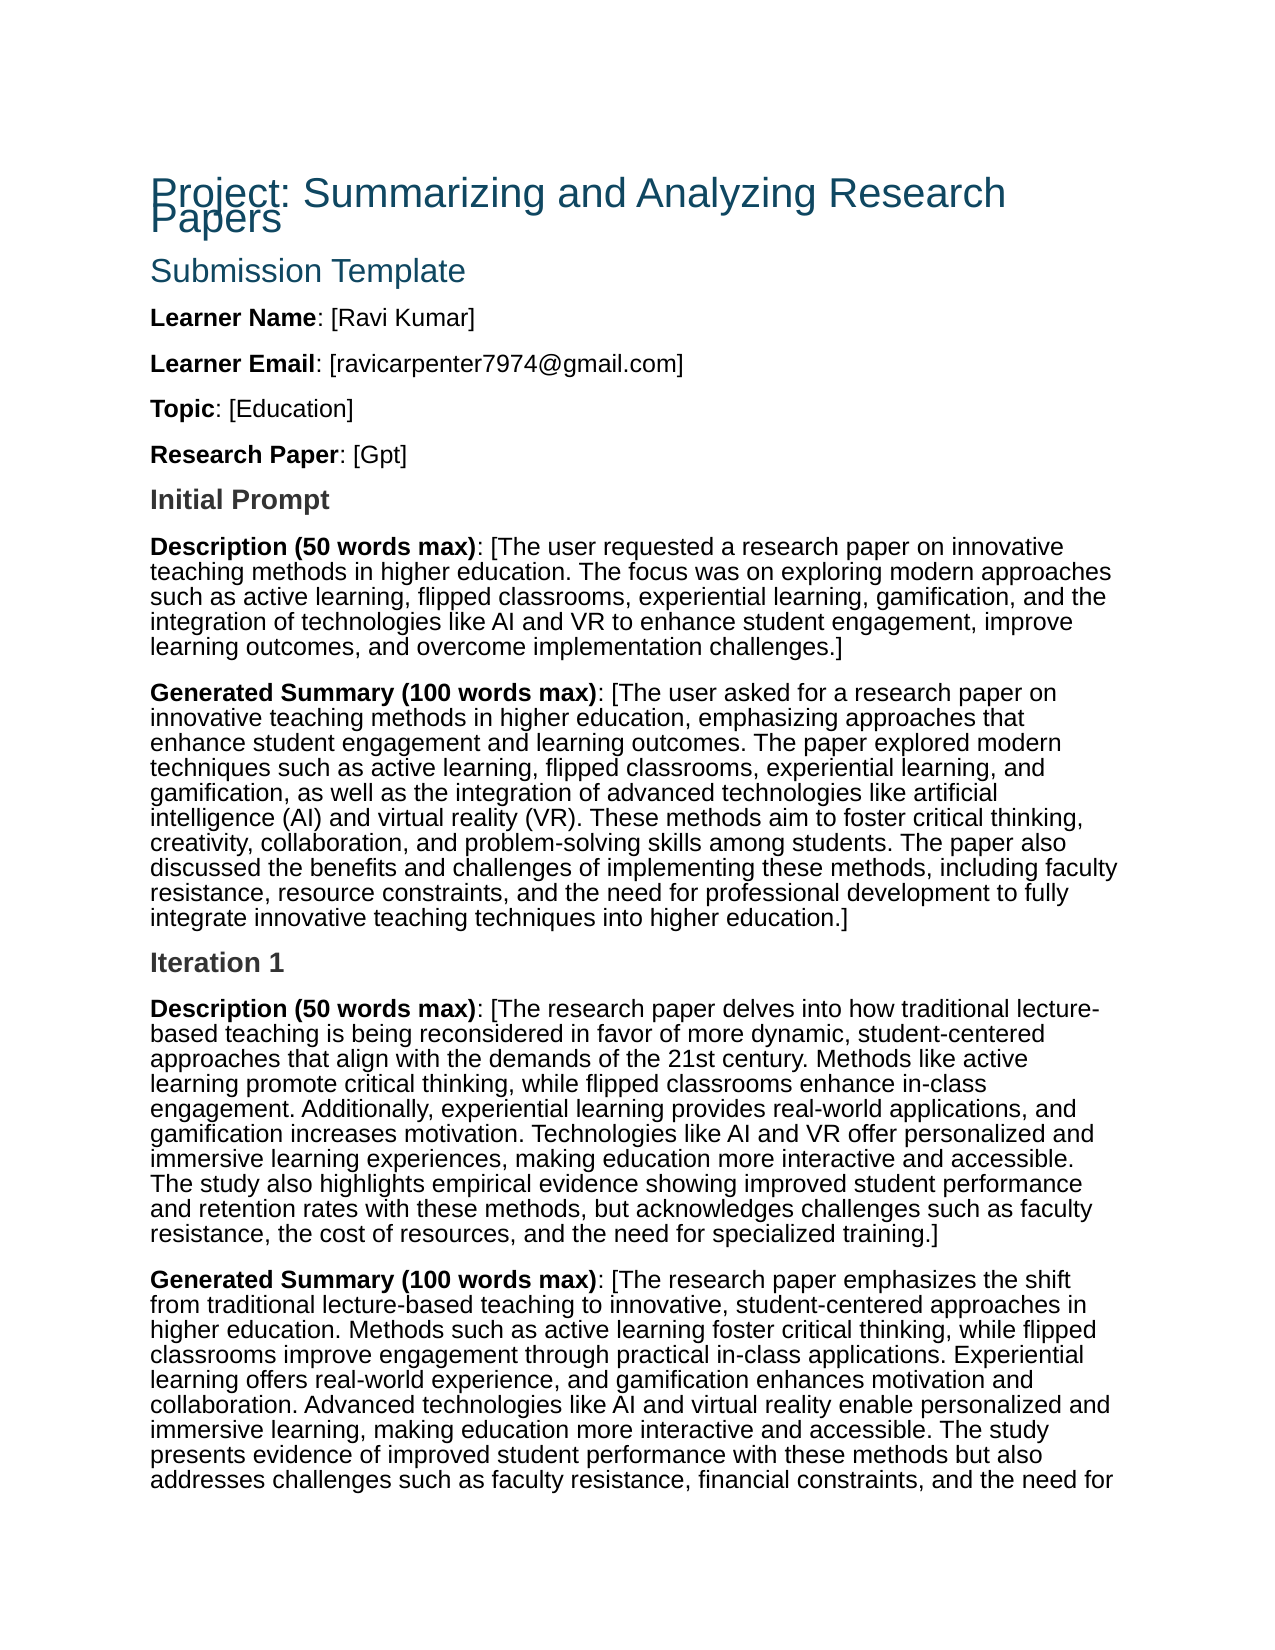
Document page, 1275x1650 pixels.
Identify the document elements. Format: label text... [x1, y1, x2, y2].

text Generated Summary (100 words max): [The user asked for a research paper on innovative teaching methods in higher education, emphasizing approaches that enhance student engagement and learning outcomes. The paper explored modern techniques such as active learning, flipped classrooms, experiential learning, and gamification, as well as the integration of advanced technologies like artificial intelligence (AI) and virtual reality (VR). These methods aim to foster critical thinking, creativity, collaboration, and problem-solving skills among students. The paper also discussed the benefits and challenges of implementing these methods, including faculty resistance, resource constraints, and the need for professional development to fully integrate innovative teaching techniques into higher education.] [150, 681, 1125, 931]
text Learner Name: [Ravi Kumar] [150, 306, 1125, 331]
text Project: Summarizing and Analyzing Research Papers [207, 187, 1125, 237]
text Research Paper: [Gpt] [150, 444, 1125, 469]
text Submission Template [150, 262, 1125, 287]
text Initial Prompt [150, 489, 1125, 514]
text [150, 1269, 1125, 1494]
text Learner Email: [ravicarpenter7974@gmail.com] [150, 352, 1125, 377]
text Iteration 1 [150, 952, 1125, 977]
text Description (50 words max): [The user requested a research paper on innovative teaching methods in higher education. The focus was on exploring modern approaches such as active learning, flipped classrooms, experiential learning, gamification, and the integration of technologies like AI and VR to enhance student engagement, improve learning outcomes, and overcome implementation challenges.] [150, 535, 1125, 660]
text Topic: [Education] [150, 398, 1125, 423]
text Project: Summarizing and Analyzing Research Papers [150, 187, 217, 237]
text Description (50 words max): [The research paper delves into how traditional lecture-based teaching is being reconsidered in favor of more dynamic, student-centered approaches that align with the demands of the 21st century. Methods like active learning promote critical thinking, while flipped classrooms enhance in-class engagement. Additionally, experiential learning provides real-world applications, and gamification increases motivation. Technologies like AI and VR offer personalized and immersive learning experiences, making education more interactive and accessible. The study also highlights empirical evidence showing improved student performance and retention rates with these methods, but acknowledges challenges such as faculty resistance, the cost of resources, and the need for specialized training.] [150, 998, 1125, 1248]
